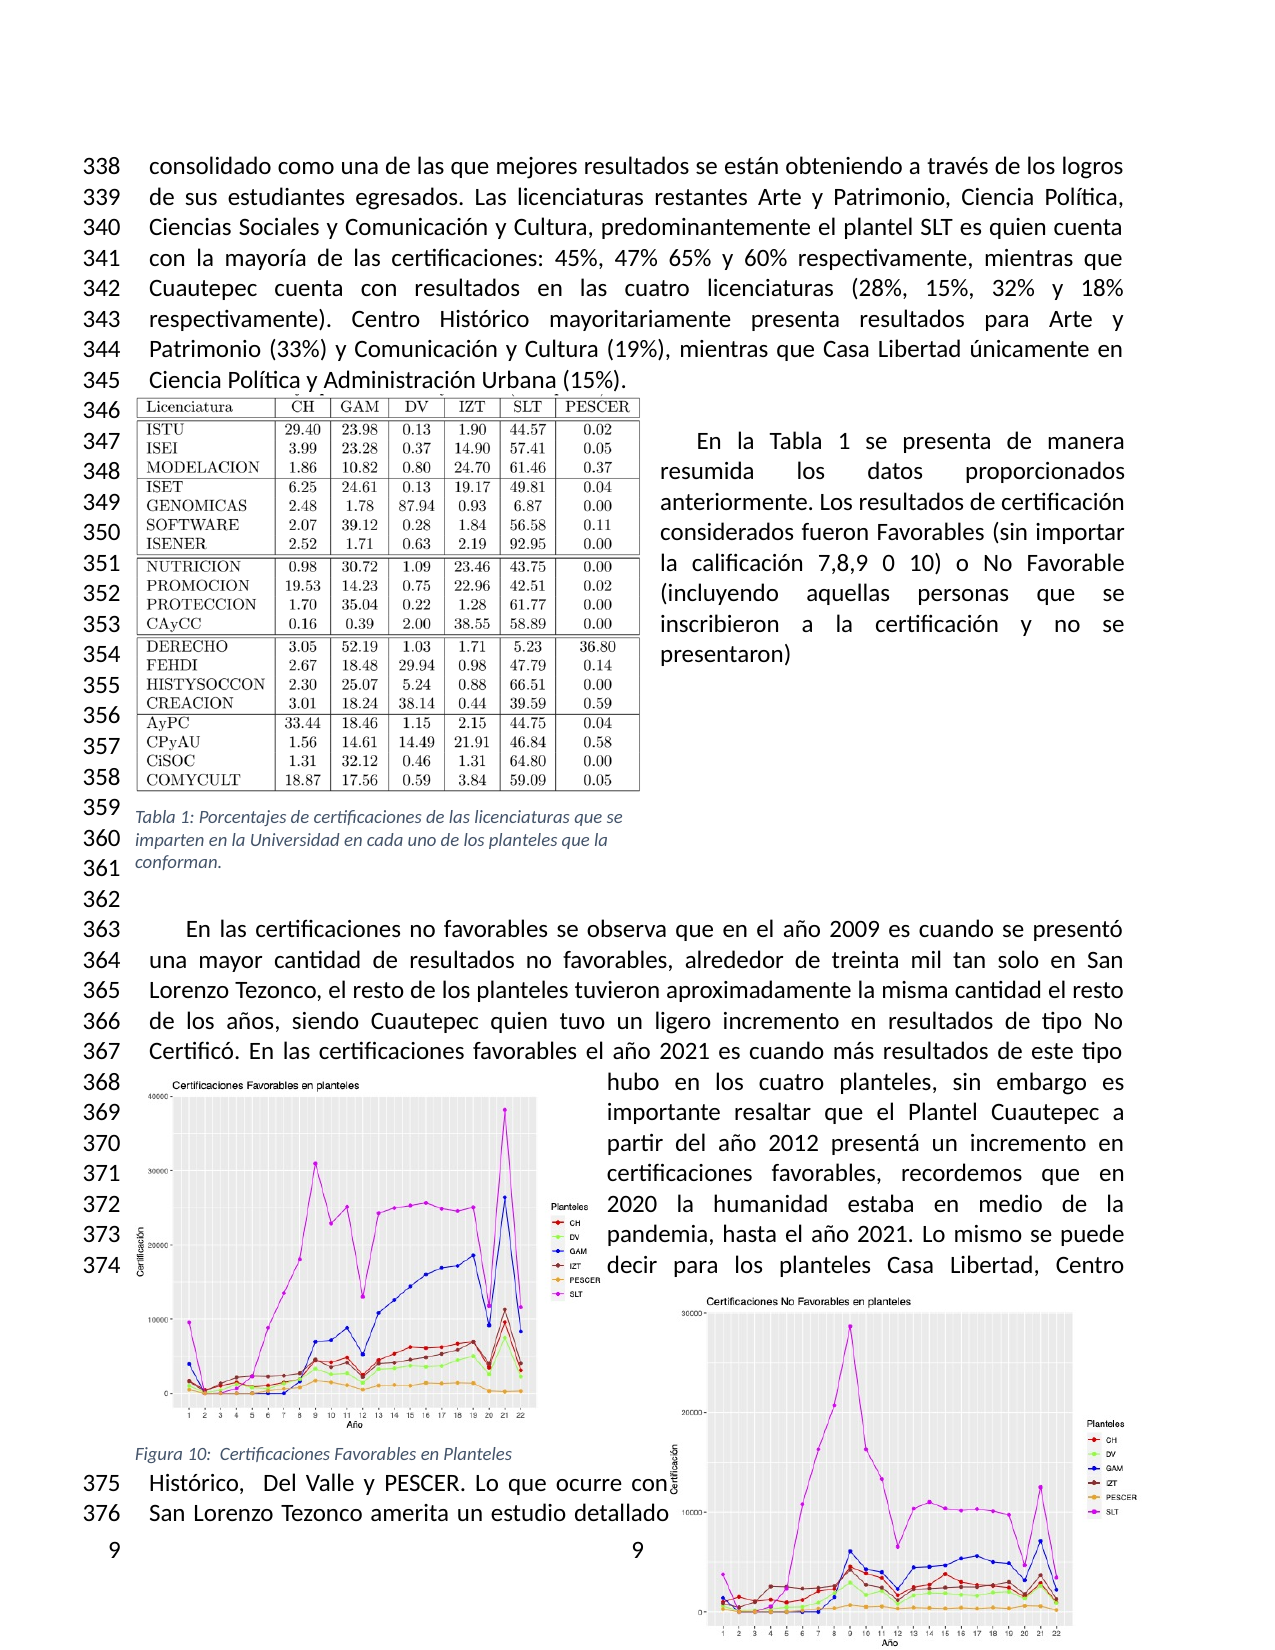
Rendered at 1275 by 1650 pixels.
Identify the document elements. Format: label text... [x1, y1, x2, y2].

text En la Tabla 1 se presenta de manera resumida los datos proporcionados anteriormente. Los resultados de certificación considerados fueron Favorables (sin importar la calificación 7,8,9 0 10) o No Favorable (incluyendo aquellas personas que se inscribieron a la certificación y no se presentaron) [641, 425, 1125, 669]
picture [134, 394, 641, 794]
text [149, 913, 1125, 1528]
picture [669, 1295, 1142, 1650]
picture [134, 1078, 607, 1433]
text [149, 150, 1125, 394]
